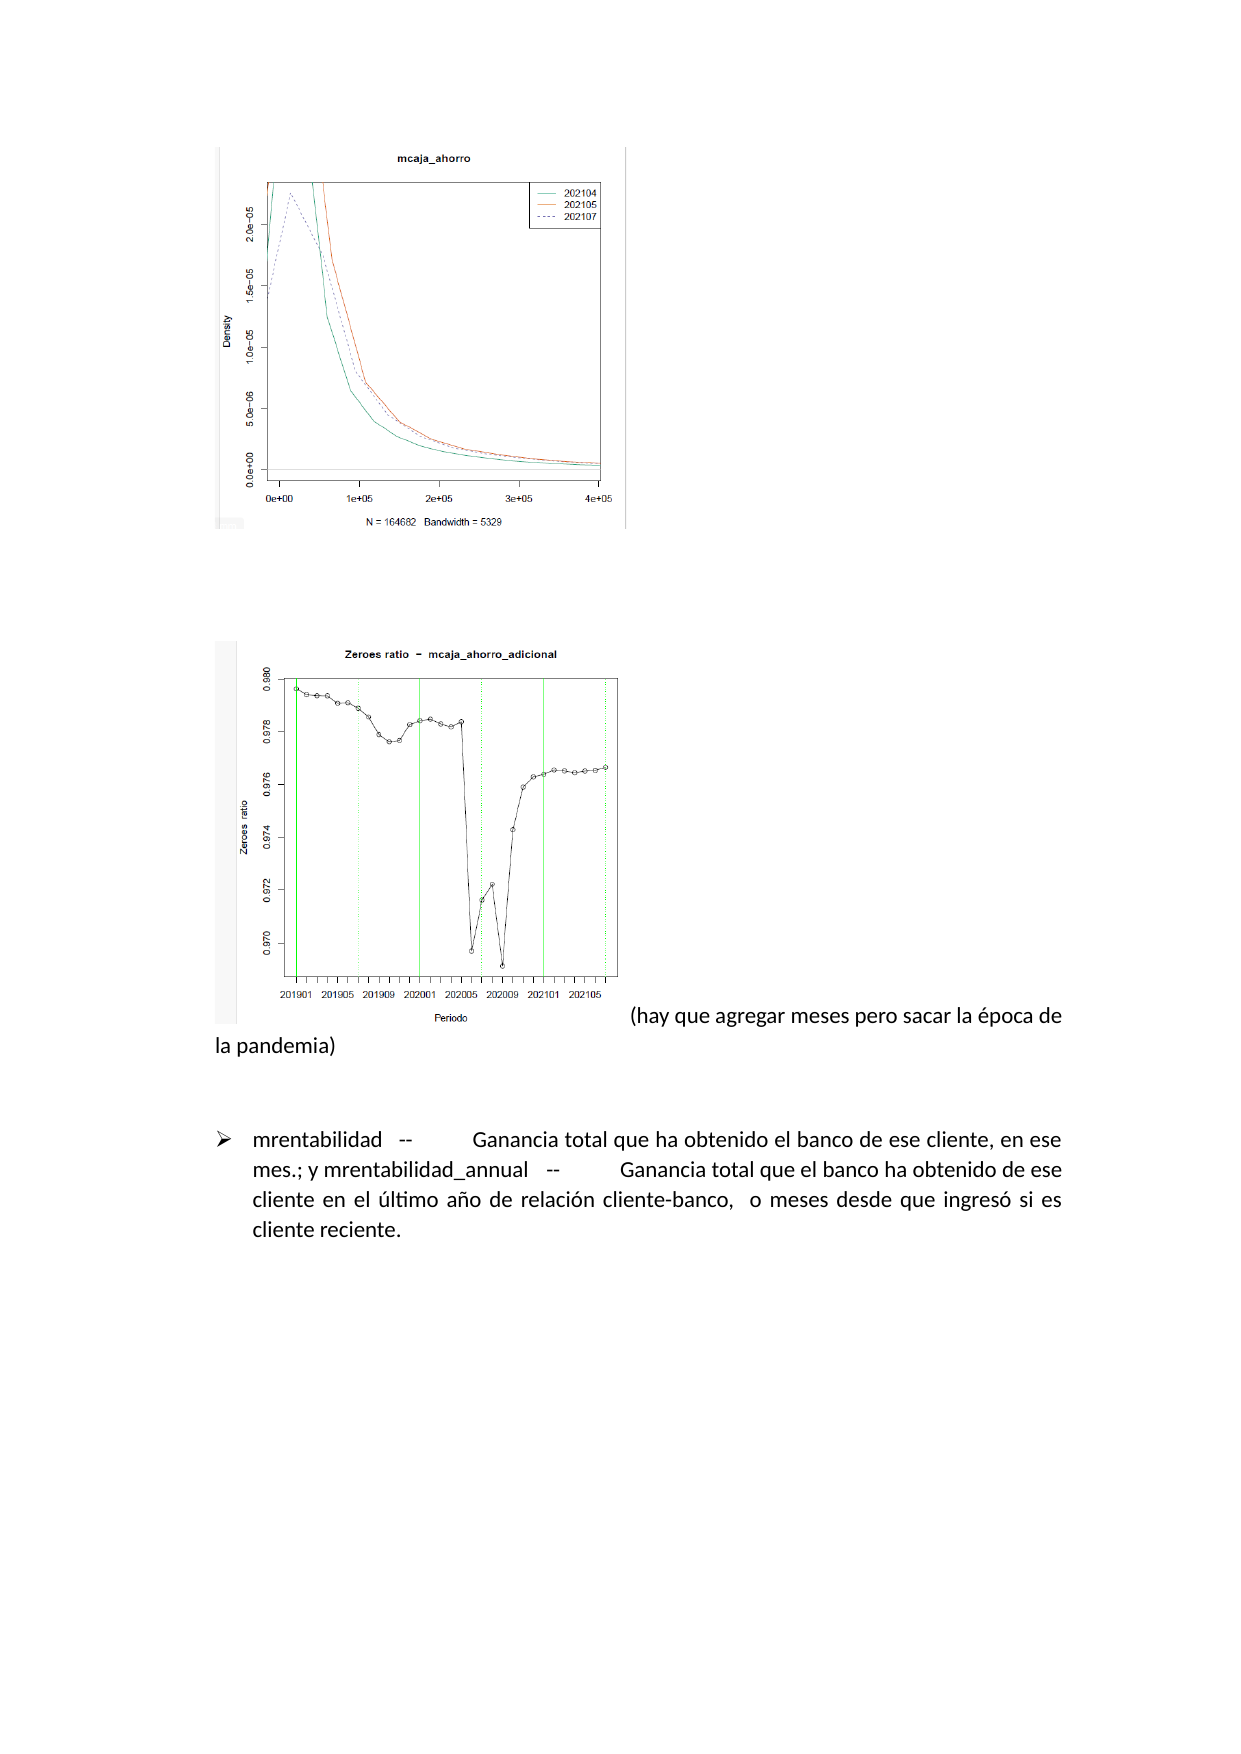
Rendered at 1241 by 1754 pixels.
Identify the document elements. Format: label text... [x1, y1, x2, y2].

picture [214, 147, 627, 529]
list mrentabilidad -- Ganancia total que ha obtenido el banco de ese cliente, en ese mes.; y mrentabilidad_annual -- Ganancia total que el banco ha obtenido de ese cliente en el último año de relación cliente-banco, o meses desde que ingresó si es cliente reciente. [215, 1125, 1063, 1243]
picture [214, 641, 625, 1024]
